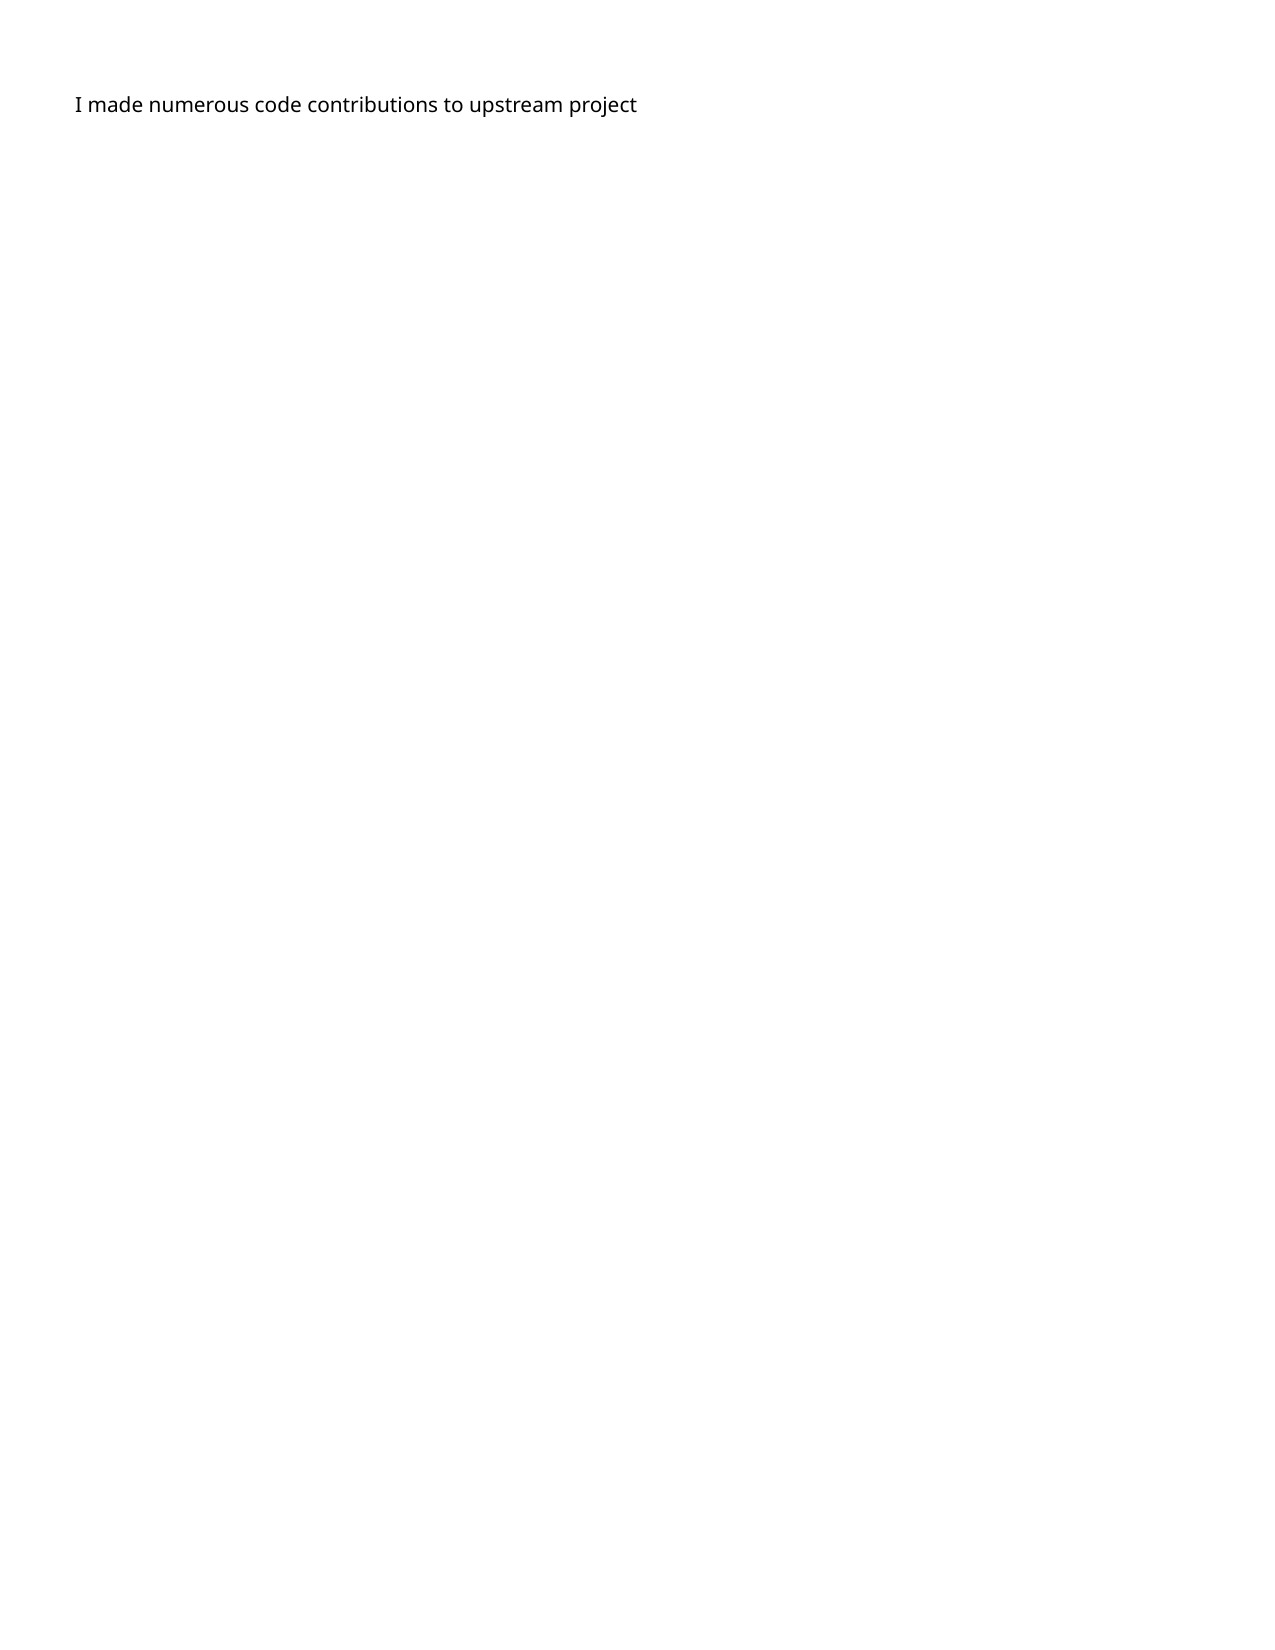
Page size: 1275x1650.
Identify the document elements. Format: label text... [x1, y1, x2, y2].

text I made numerous code contributions to upstream project [75, 90, 1200, 119]
